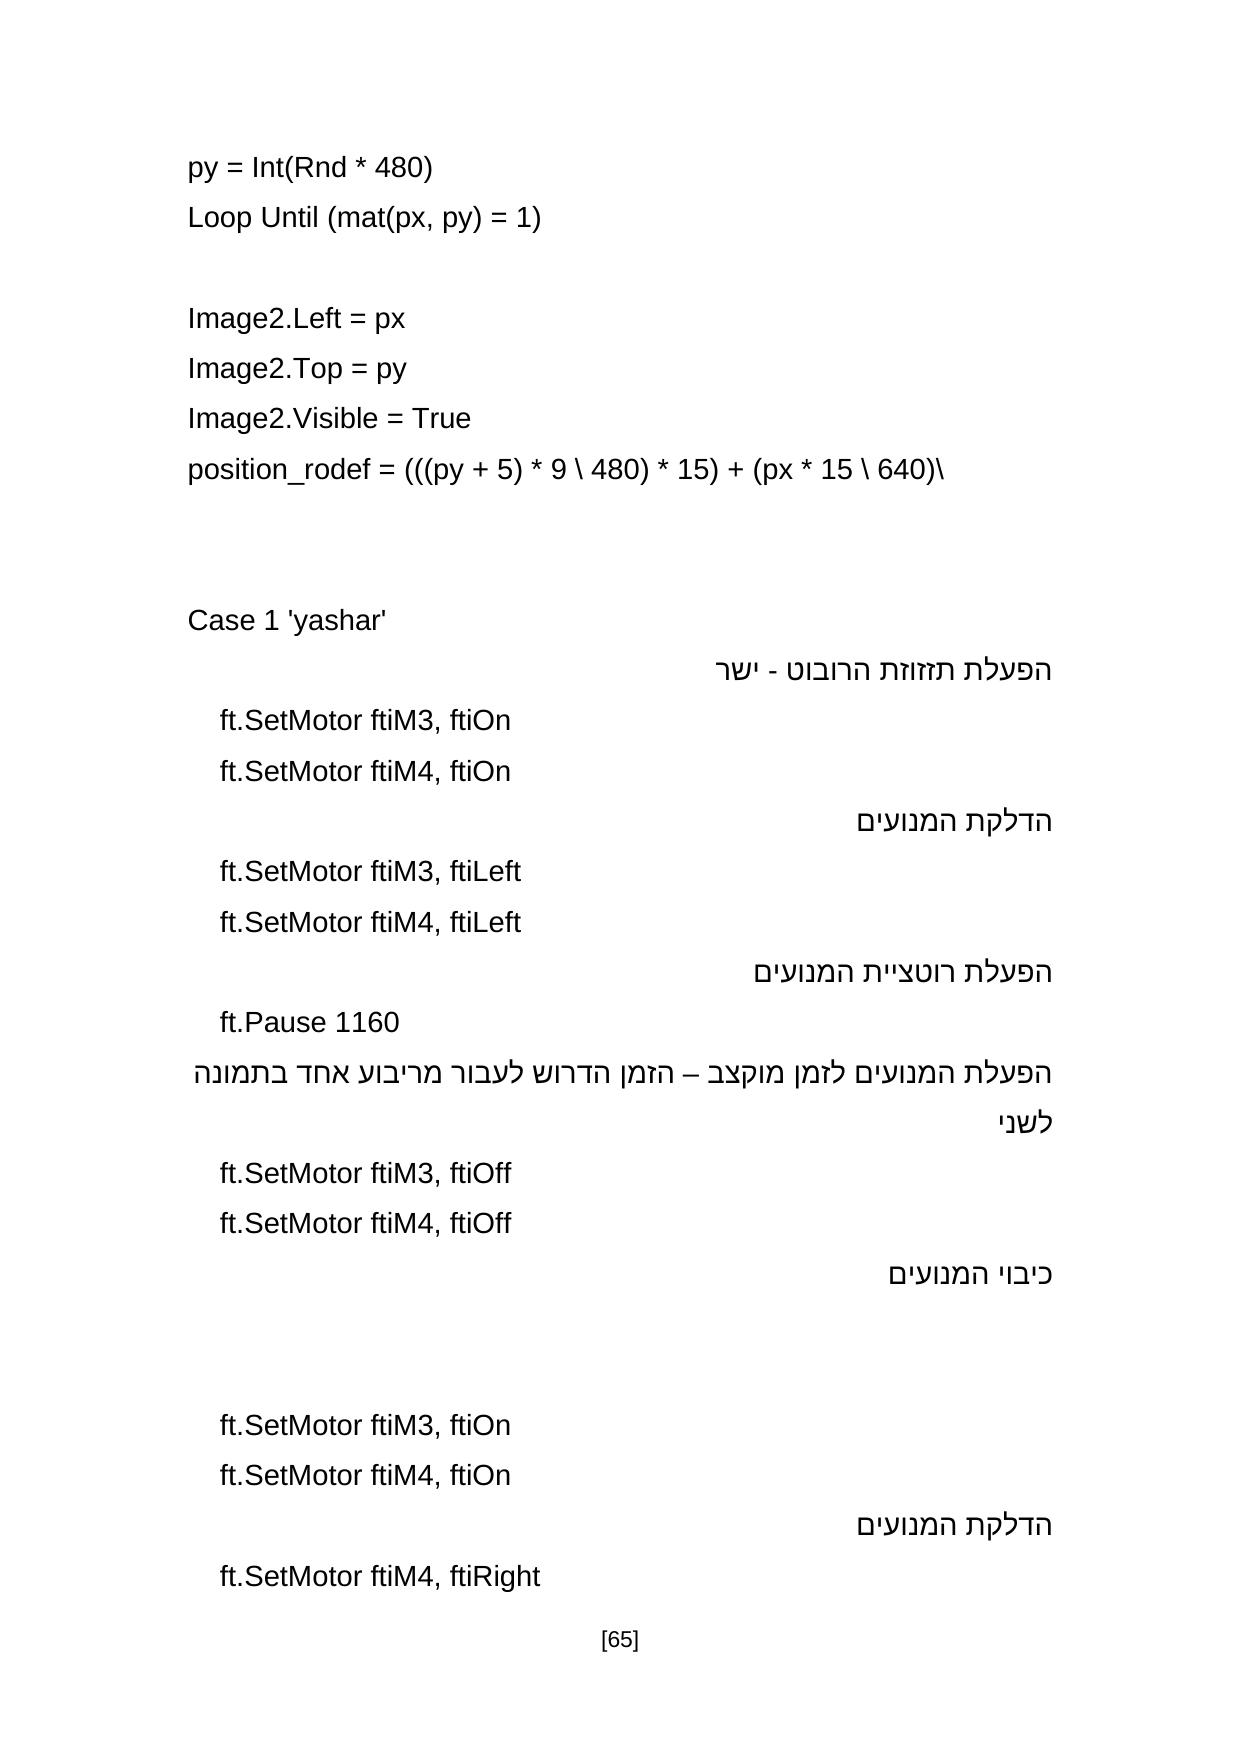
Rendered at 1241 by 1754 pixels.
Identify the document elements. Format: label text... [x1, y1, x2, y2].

text ft.SetMotor ftiM4, ftiLeft [187, 905, 1053, 938]
text ft.Pause 1160 [187, 1005, 1053, 1039]
text Loop Until (mat(px, py) = 1) [187, 200, 1053, 234]
text ft.SetMotor ftiM4, ftiRight [187, 1559, 1053, 1592]
text ft.SetMotor ftiM3, ftiOn [187, 703, 1053, 737]
text ft.SetMotor ftiM4, ftiOff [187, 1207, 1053, 1240]
text הדלקת המנועים [187, 1508, 1053, 1542]
text Image2.Visible = True [187, 402, 1053, 435]
text ft.SetMotor ftiM3, ftiLeft [187, 854, 1053, 888]
text py = Int(Rnd * 480) [187, 150, 1053, 183]
text ft.SetMotor ftiM3, ftiOff [187, 1156, 1053, 1190]
text Case 1 'yashar' [187, 603, 1053, 636]
text Image2.Top = py [187, 351, 1053, 385]
text הדלקת המנועים [187, 804, 1053, 838]
text הפעלת תזזוזת הרובוט - ישר [187, 653, 1053, 687]
text position_rodef = (((py + 5) * 9 \ 480) * 15) + (px * 15 \ 640)\ [187, 452, 1053, 485]
text כיבוי המנועים [187, 1257, 1053, 1290]
text Image2.Left = px [187, 301, 1053, 334]
text הפעלת רוטציית המנועים [187, 955, 1053, 988]
text ft.SetMotor ftiM4, ftiOn [187, 754, 1053, 787]
text הפעלת המנועים לזמן מוקצב – הזמן הדרוש לעבור מריבוע אחד בתמונה לשני [187, 1056, 1053, 1139]
text ft.SetMotor ftiM3, ftiOn [187, 1408, 1053, 1441]
text ft.SetMotor ftiM4, ftiOn [187, 1458, 1053, 1492]
